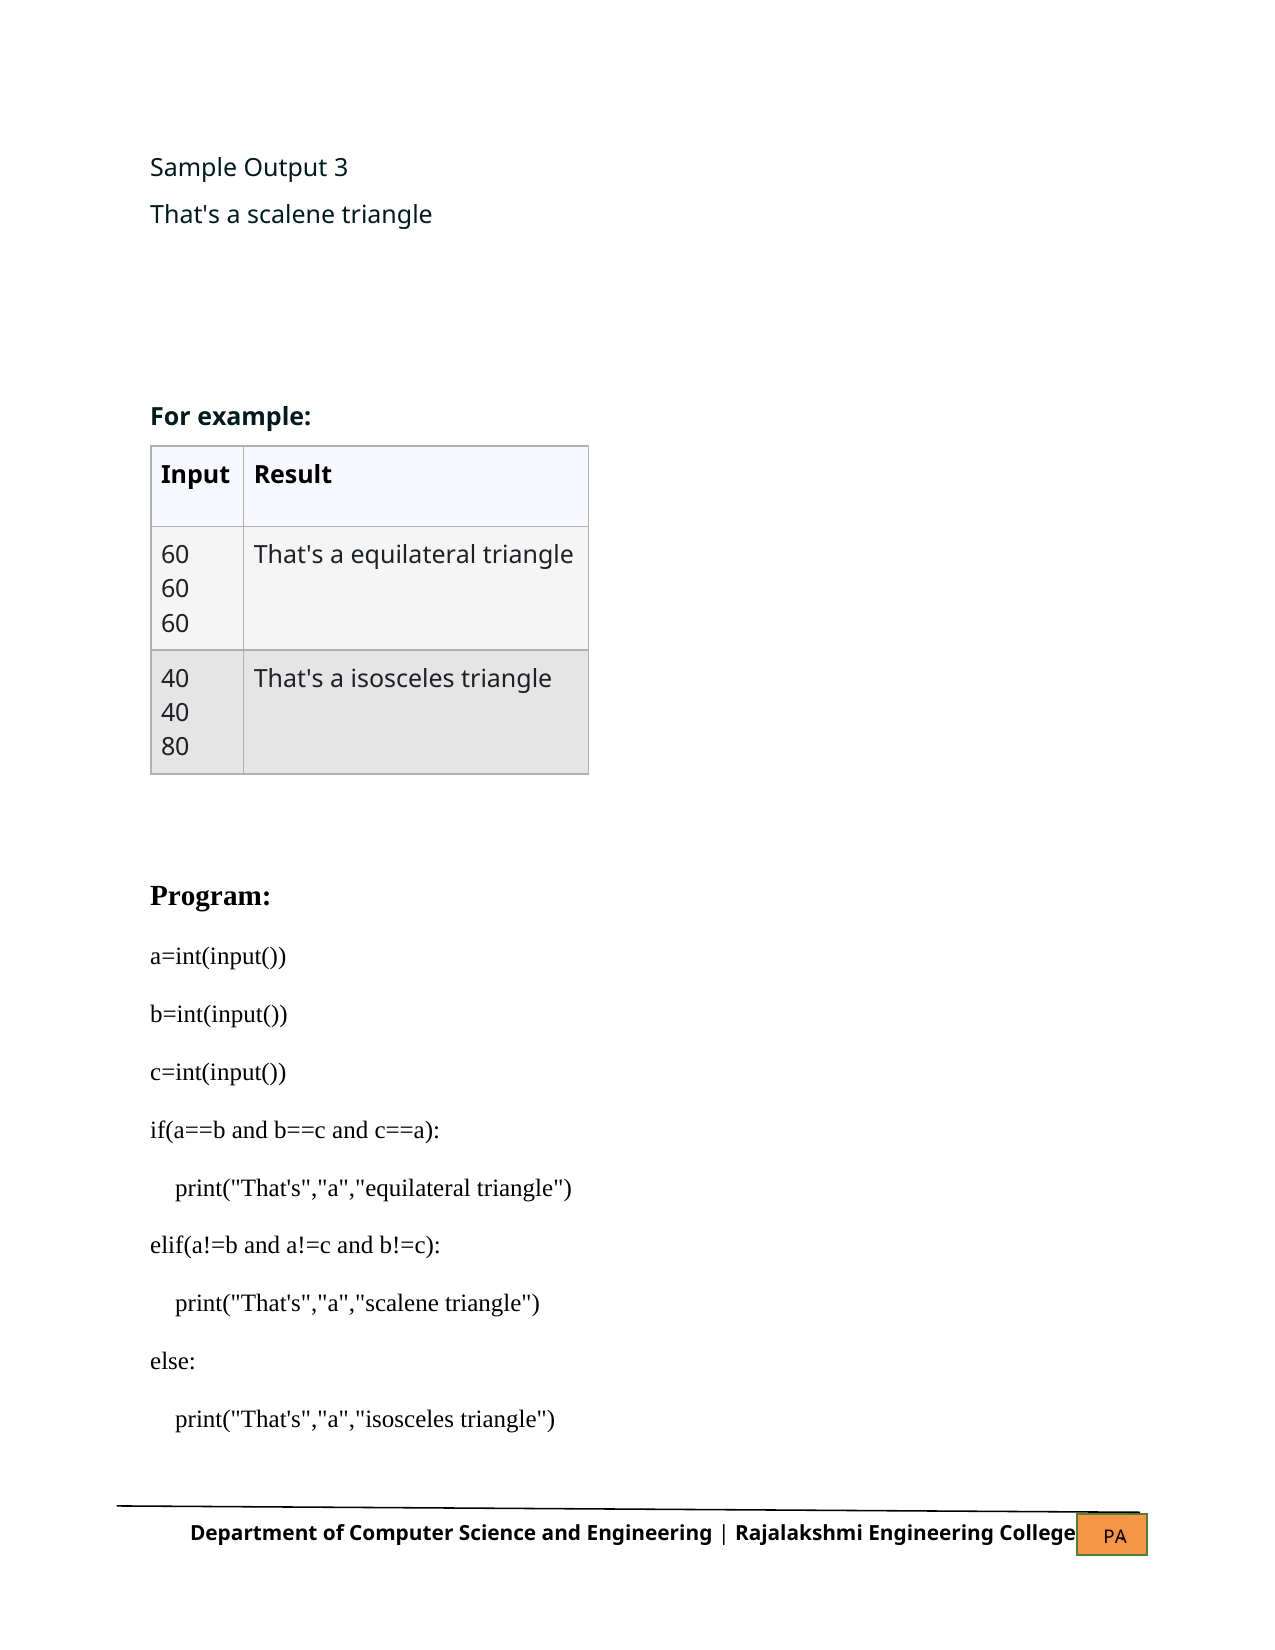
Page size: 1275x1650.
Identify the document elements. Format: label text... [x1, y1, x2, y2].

text else: [150, 1346, 1125, 1375]
text if(a==b and b==c and c==a): [150, 1115, 1125, 1143]
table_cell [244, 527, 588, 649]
text Sample Output 3 [150, 150, 1125, 184]
text That's a scalene triangle [150, 197, 1125, 231]
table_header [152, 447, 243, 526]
text Program: [150, 878, 1125, 912]
text print("That's","a","equilateral triangle") [150, 1173, 1125, 1201]
text For example: [150, 398, 1125, 432]
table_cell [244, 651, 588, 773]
text print("That's","a","scalene triangle") [150, 1288, 1125, 1317]
text print("That's","a","isosceles triangle") [150, 1404, 1125, 1433]
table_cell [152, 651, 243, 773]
text a=int(input()) [150, 941, 1125, 970]
text elif(a!=b and a!=c and b!=c): [150, 1231, 1125, 1259]
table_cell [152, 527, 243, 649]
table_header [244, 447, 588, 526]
text b=int(input()) [150, 999, 1125, 1028]
text c=int(input()) [150, 1057, 1125, 1086]
